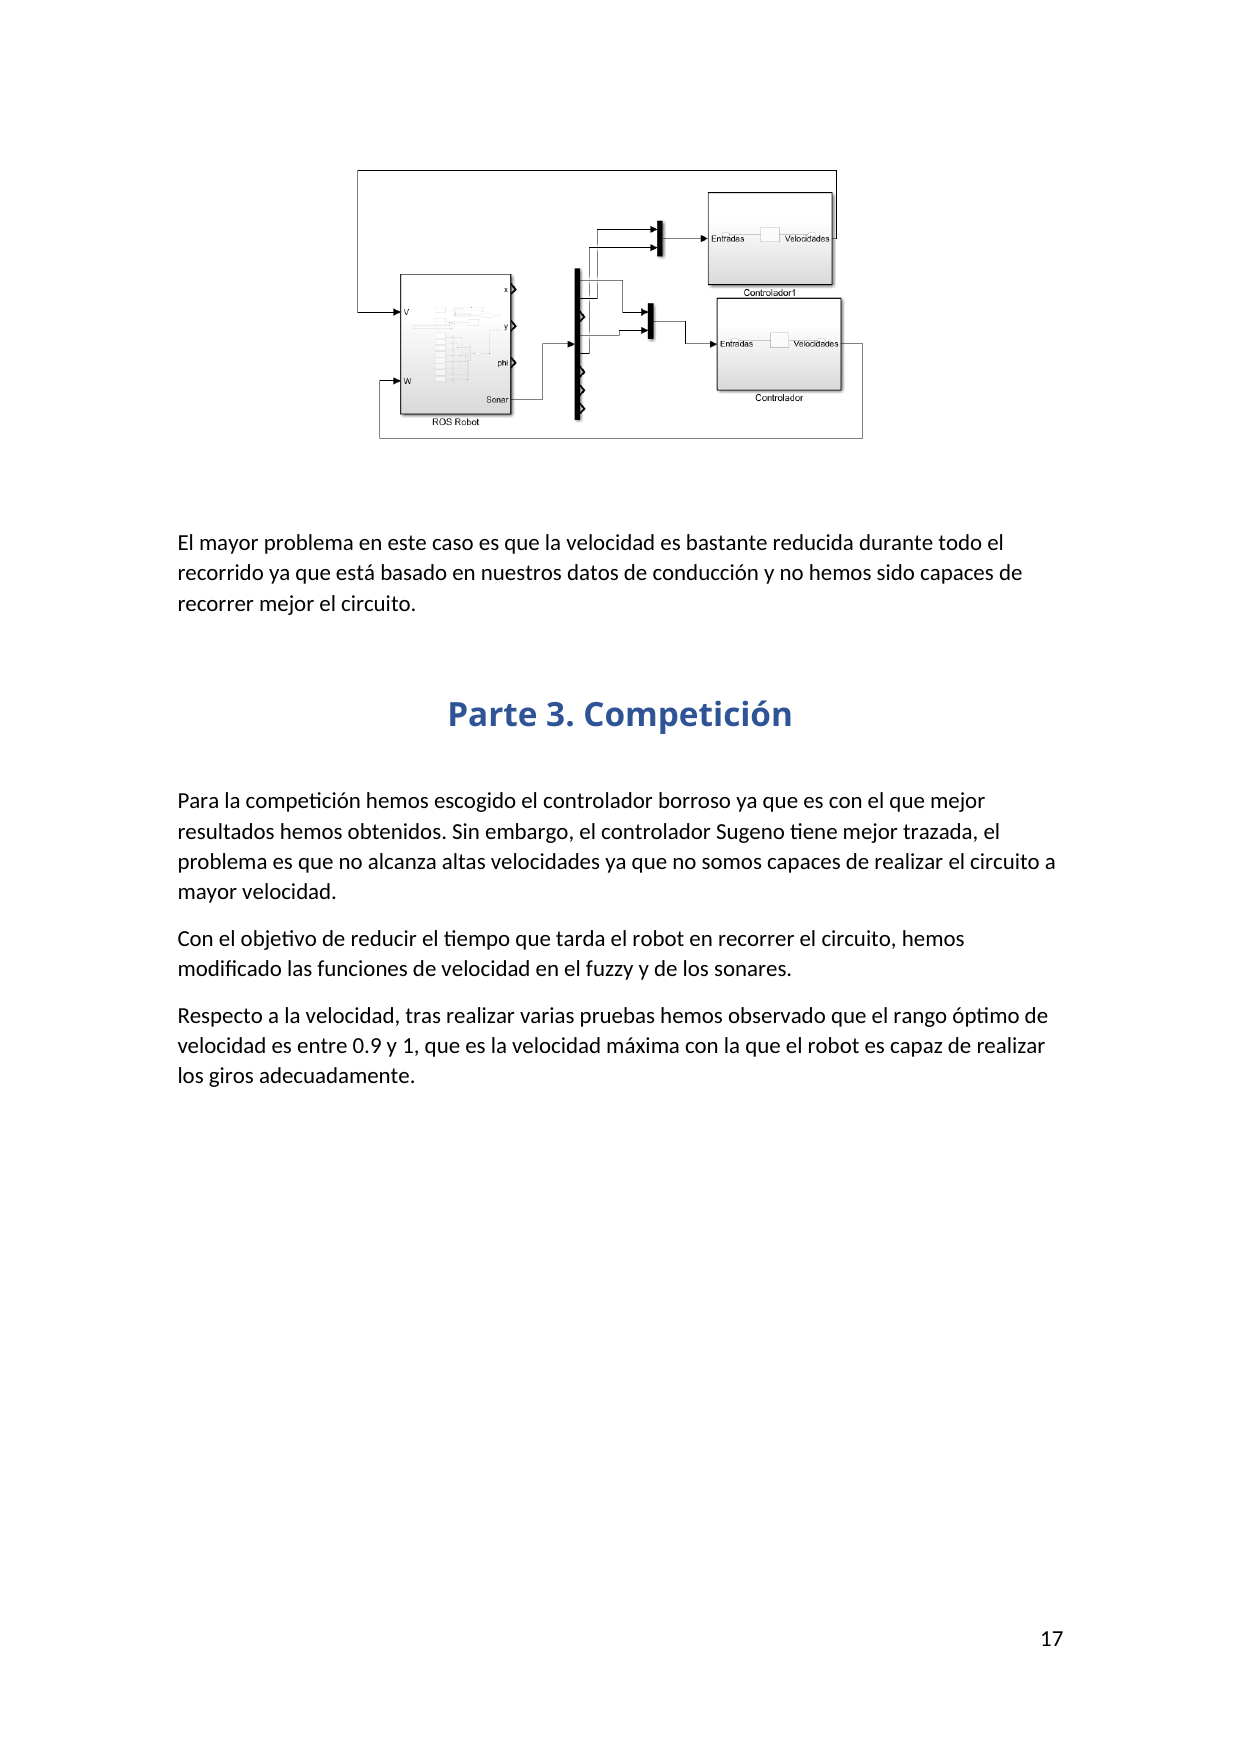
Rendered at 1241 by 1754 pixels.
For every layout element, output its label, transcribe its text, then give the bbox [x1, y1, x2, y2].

text Respecto a la velocidad, tras realizar varias pruebas hemos observado que el rango óptimo de velocidad es entre 0.9 y 1, que es la velocidad máxima con la que el robot es capaz de realizar los giros adecuadamente. [177, 1001, 1063, 1089]
subtitle Parte 3. Competición [177, 691, 1063, 736]
text El mayor problema en este caso es que la velocidad es bastante reducida durante todo el recorrido ya que está basado en nuestros datos de conducción y no hemos sido capaces de recorrer mejor el circuito. [177, 528, 1063, 617]
text Con el objetivo de reducir el tiempo que tarda el robot en recorrer el circuito, hemos modificado las funciones de velocidad en el fuzzy y de los sonares. [177, 924, 1063, 982]
picture [344, 147, 896, 463]
text Para la competición hemos escogido el controlador borroso ya que es con el que mejor resultados hemos obtenidos. Sin embargo, el controlador Sugeno tiene mejor trazada, el problema es que no alcanza altas velocidades ya que no somos capaces de realizar el circuito a mayor velocidad. [177, 787, 1063, 905]
